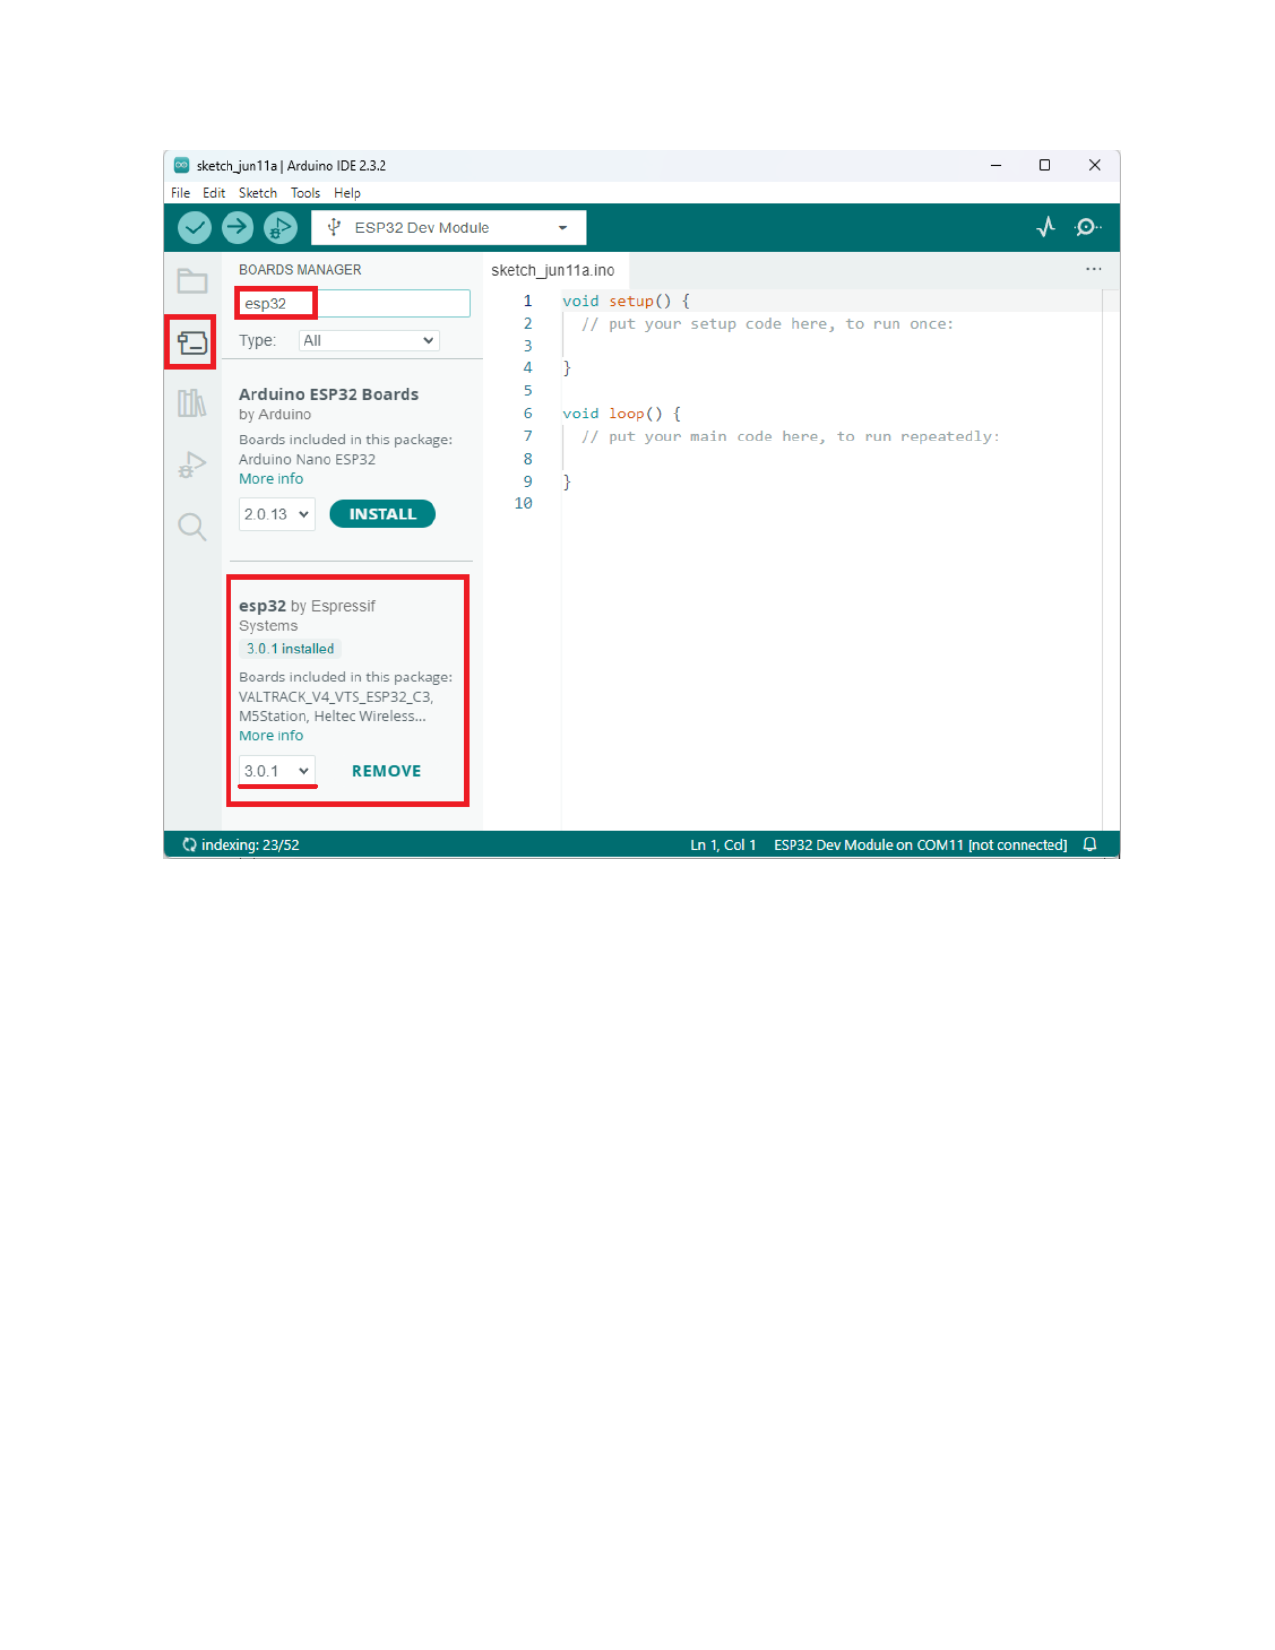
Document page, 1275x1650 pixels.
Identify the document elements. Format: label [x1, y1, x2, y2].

picture [150, 150, 1125, 864]
